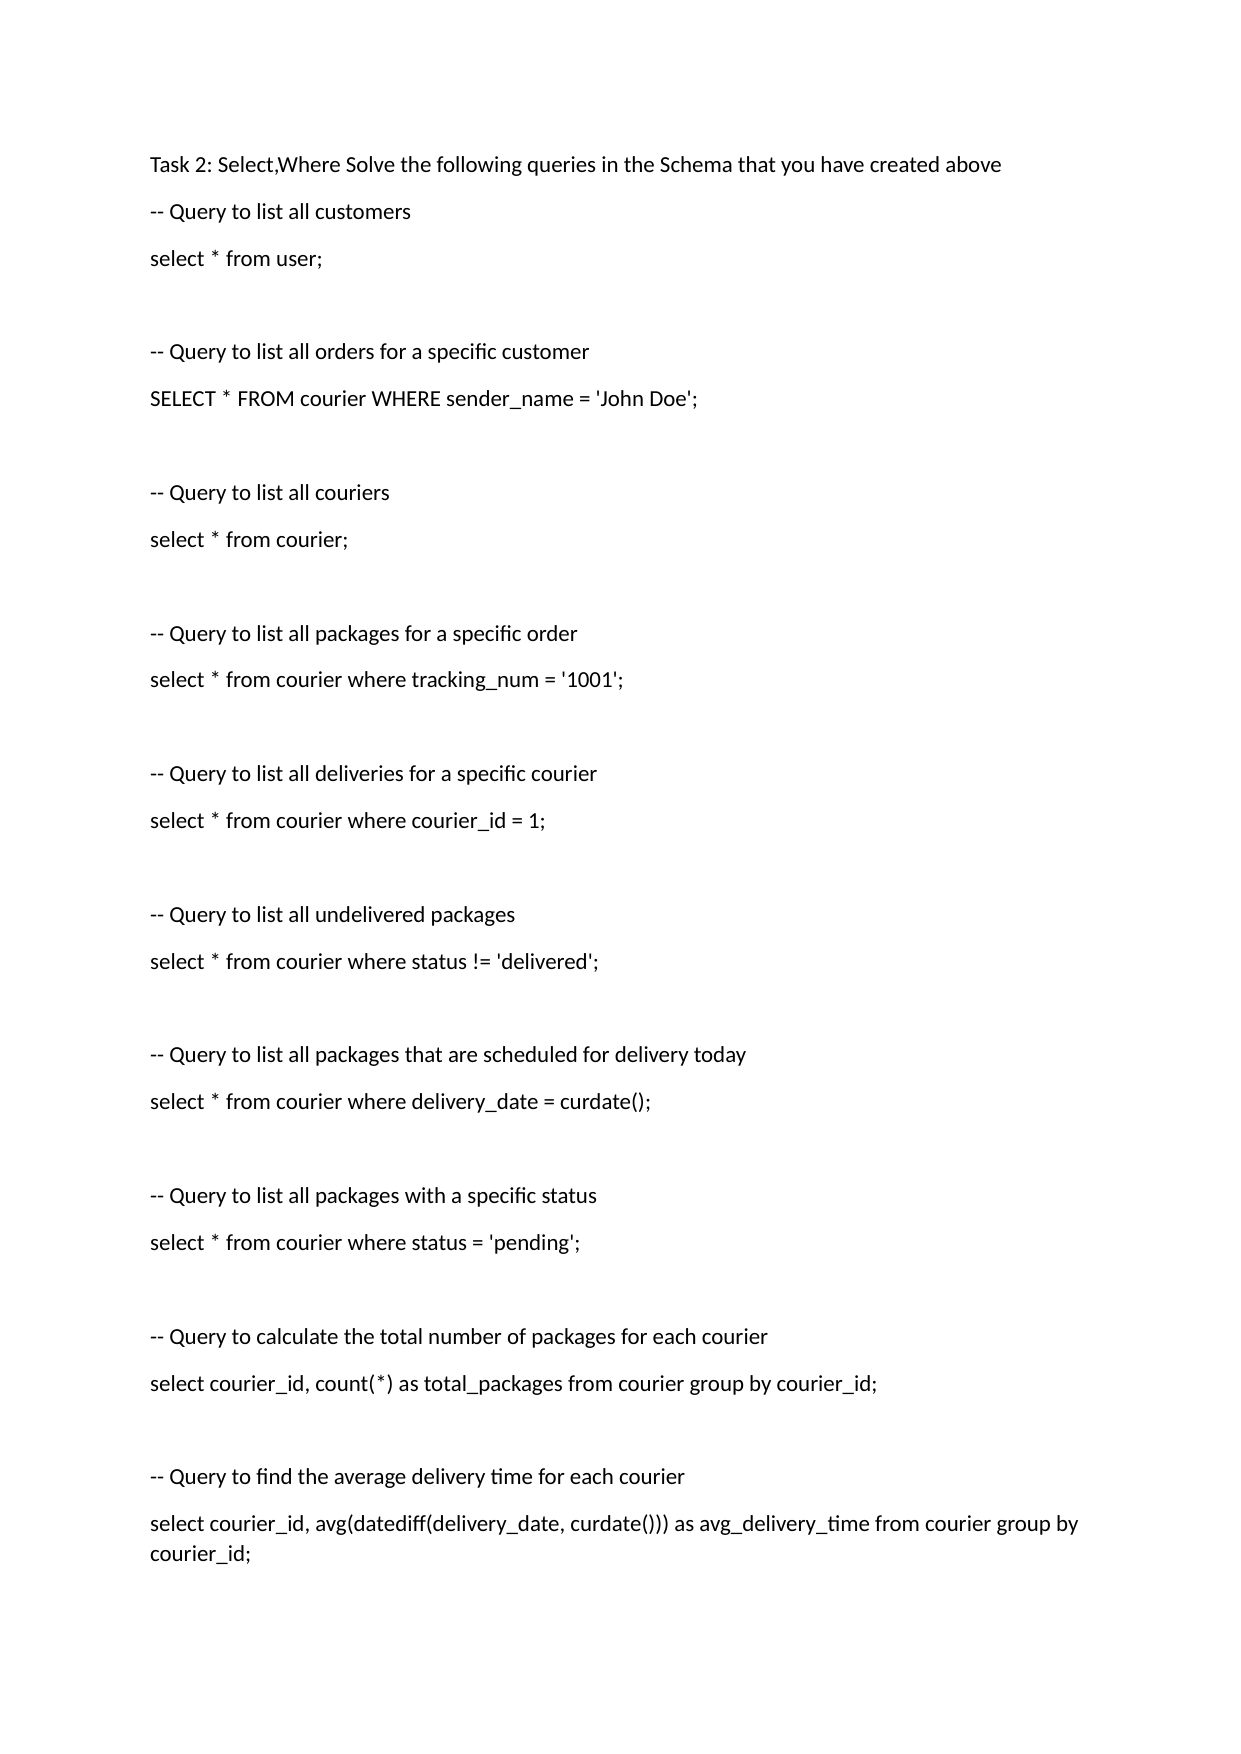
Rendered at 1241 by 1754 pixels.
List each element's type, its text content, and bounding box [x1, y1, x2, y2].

text -- Query to list all packages that are scheduled for delivery today [150, 1041, 1090, 1069]
text SELECT * FROM courier WHERE sender_name = 'John Doe'; [150, 384, 1090, 412]
text select * from courier where delivery_date = curdate(); [150, 1087, 1090, 1116]
text -- Query to list all packages with a specific status [150, 1181, 1090, 1209]
text -- Query to list all undelivered packages [150, 900, 1090, 928]
text select * from user; [150, 244, 1090, 272]
text select * from courier where tracking_num = '1001'; [150, 666, 1090, 694]
text select courier_id, avg(datediff(delivery_date, curdate())) as avg_delivery_time from courier group by courier_id; [150, 1509, 1090, 1568]
text -- Query to list all deliveries for a specific courier [150, 759, 1090, 787]
text -- Query to list all customers [150, 197, 1090, 225]
text -- Query to list all packages for a specific order [150, 619, 1090, 647]
text select * from courier where courier_id = 1; [150, 806, 1090, 834]
text -- Query to list all couriers [150, 478, 1090, 506]
text select * from courier where status != 'delivered'; [150, 947, 1090, 975]
text -- Query to list all orders for a specific customer [150, 337, 1090, 366]
text -- Query to calculate the total number of packages for each courier [150, 1322, 1090, 1350]
text Task 2: Select,Where Solve the following queries in the Schema that you have created above [150, 150, 1090, 178]
text -- Query to find the average delivery time for each courier [150, 1462, 1090, 1491]
text select courier_id, count(*) as total_packages from courier group by courier_id; [150, 1369, 1090, 1397]
text select * from courier; [150, 525, 1090, 553]
text select * from courier where status = 'pending'; [150, 1228, 1090, 1256]
